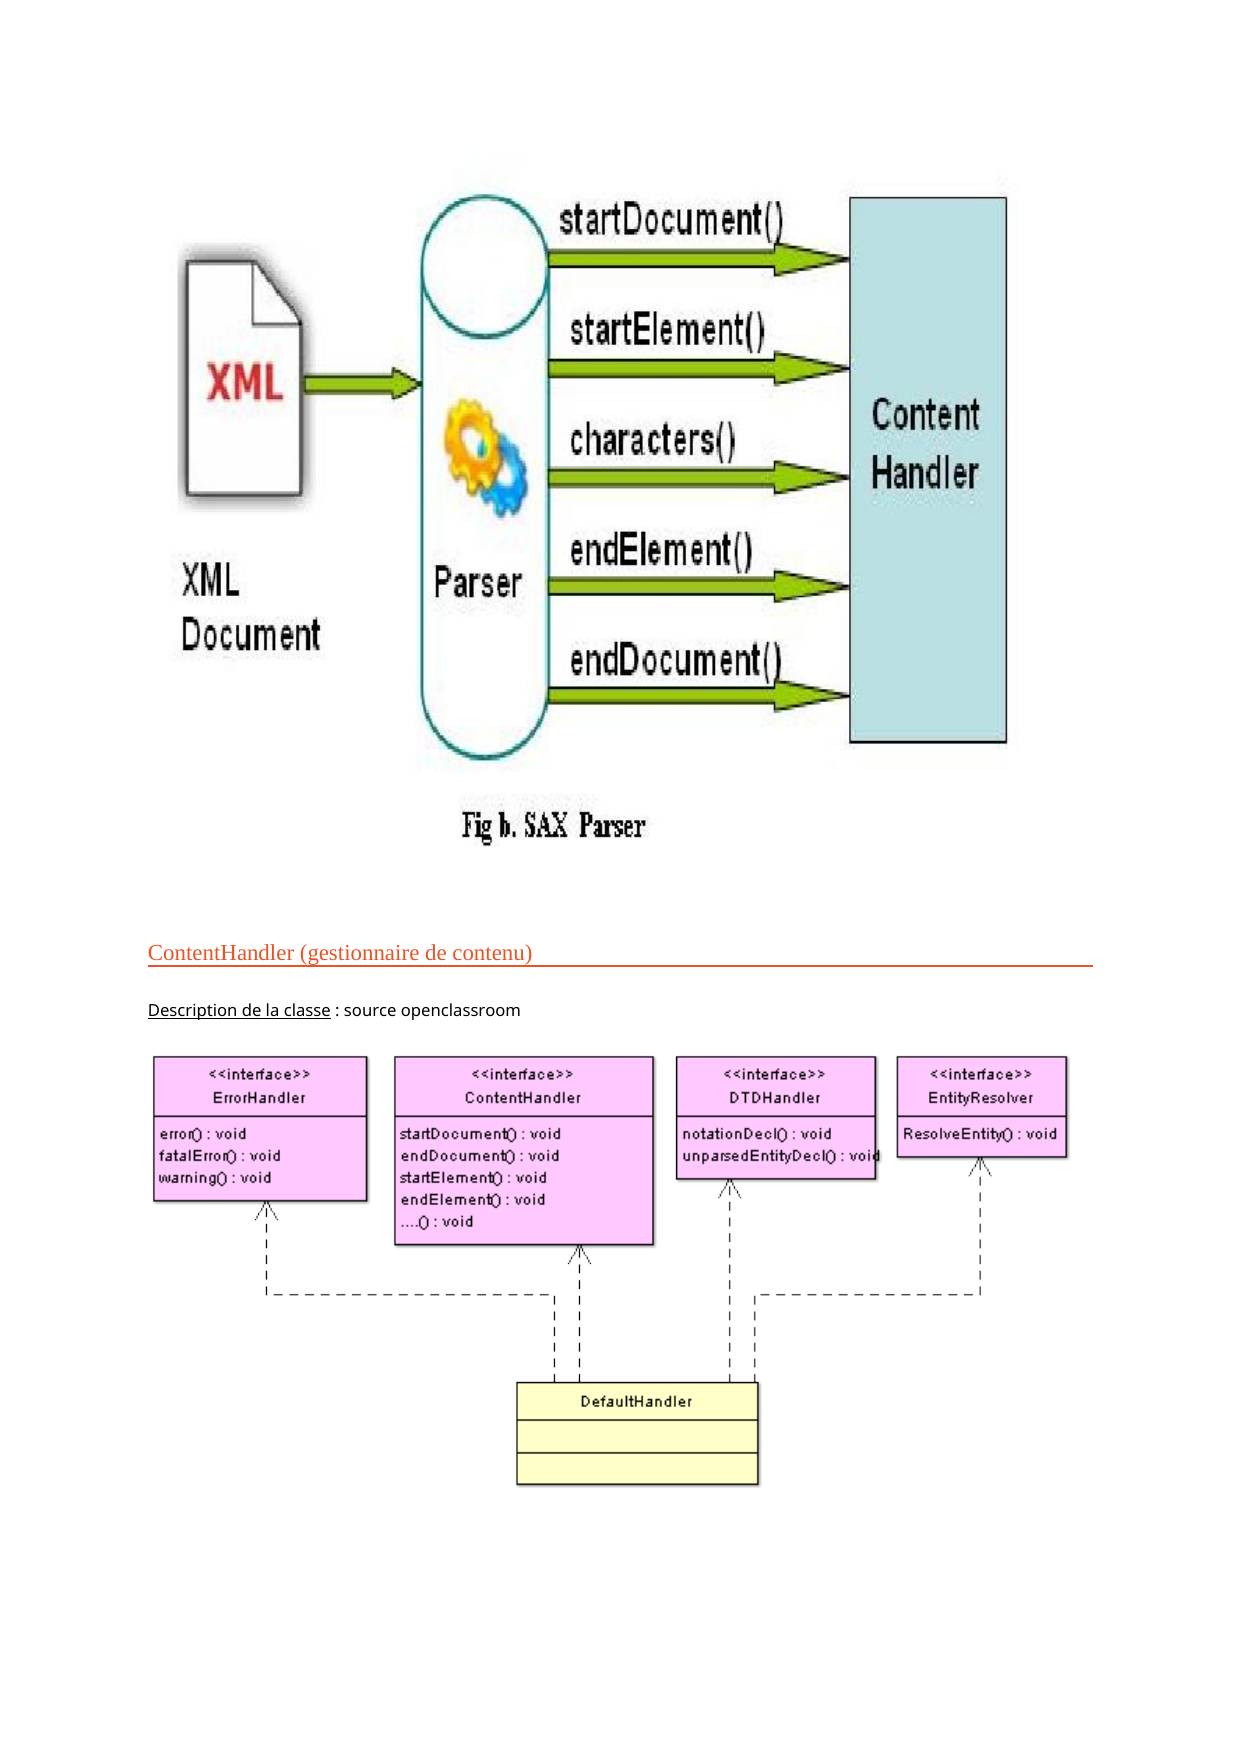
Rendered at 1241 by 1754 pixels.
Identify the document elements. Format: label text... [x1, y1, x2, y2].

subtitle ContentHandler (gestionnaire de contenu) [148, 931, 1093, 965]
text Description de la classe : source openclassroom [148, 996, 1093, 1022]
picture [147, 147, 1024, 847]
picture [147, 1051, 1072, 1490]
